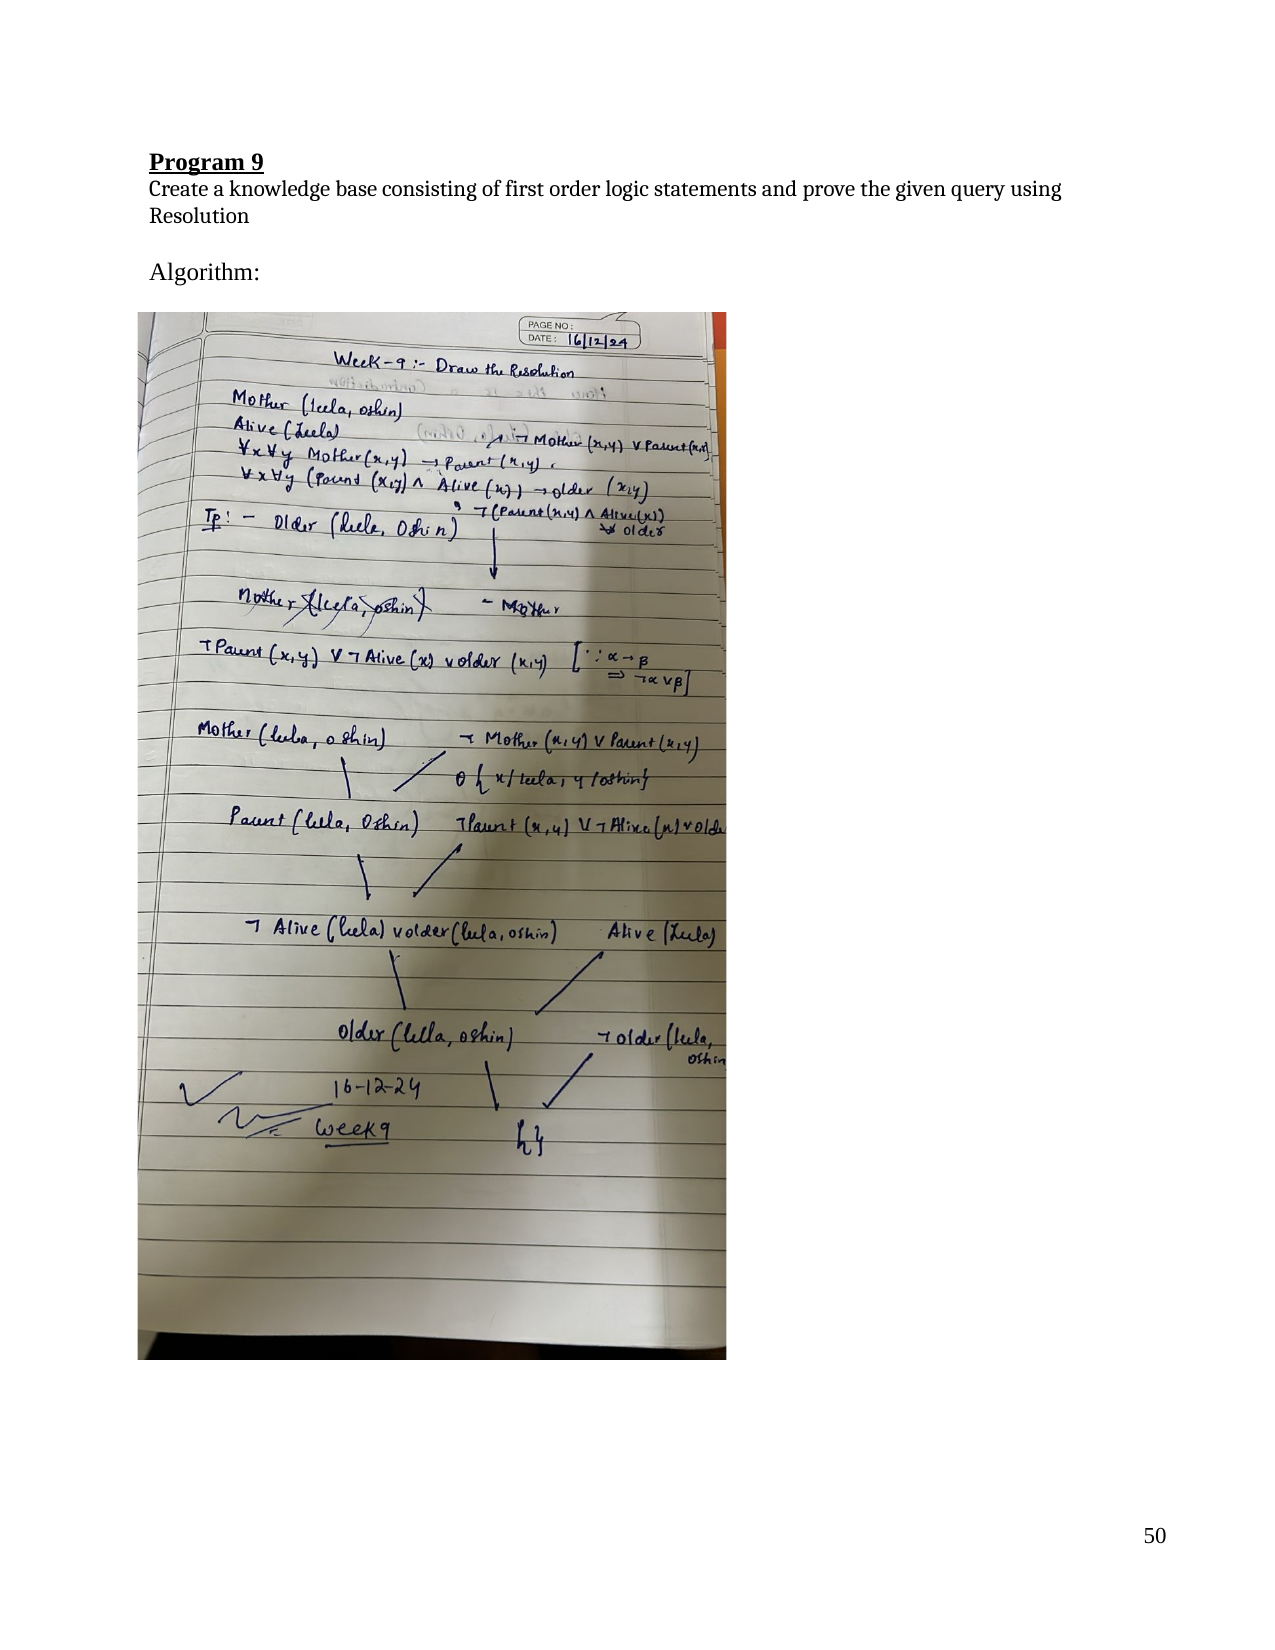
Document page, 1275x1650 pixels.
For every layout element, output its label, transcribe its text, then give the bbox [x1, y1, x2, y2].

picture [137, 312, 727, 1360]
text Algorithm: [149, 257, 1183, 286]
text Create a knowledge base consisting of first order logic statements and prove the given query using Resolution [149, 176, 1105, 229]
subtitle Program 9 [149, 147, 1183, 176]
